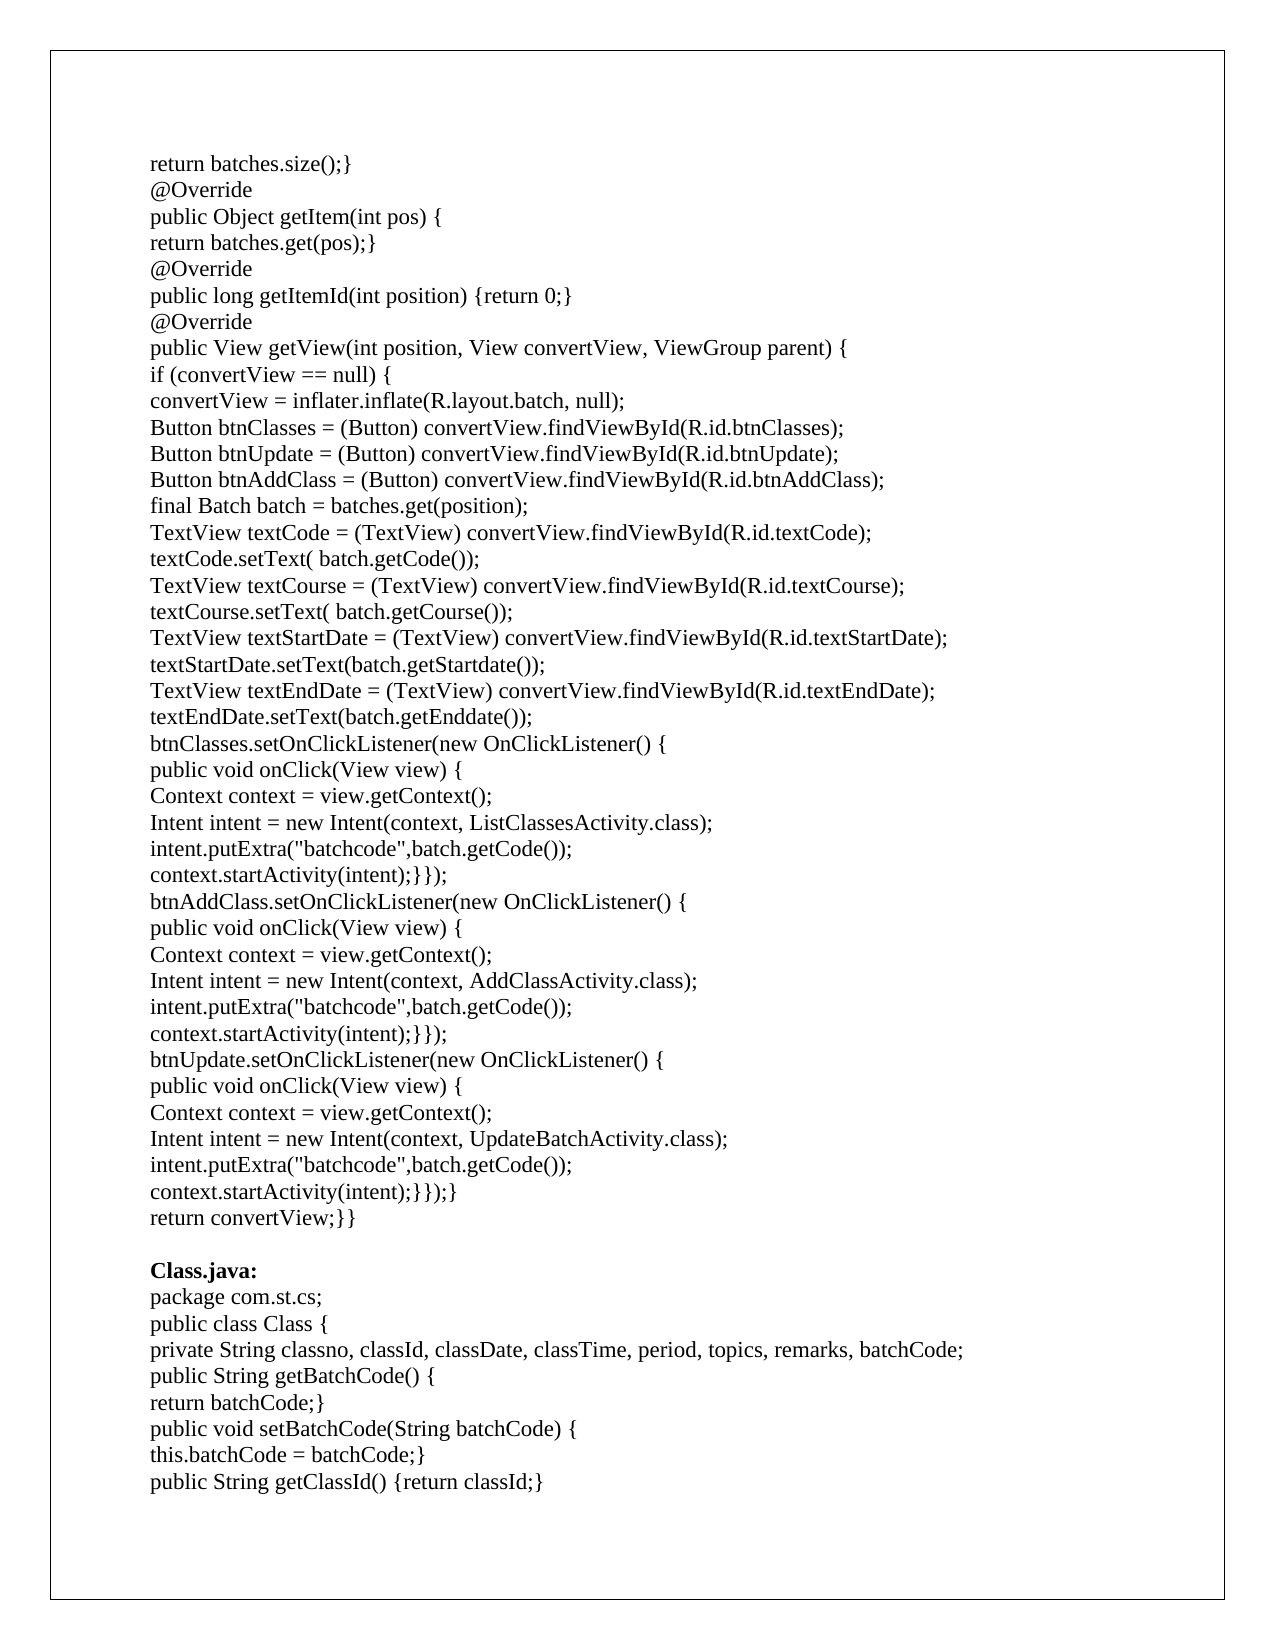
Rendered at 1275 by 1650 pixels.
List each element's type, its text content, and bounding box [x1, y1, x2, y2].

text intent.putExtra("batchcode",batch.getCode()); [150, 993, 1181, 1020]
text final Batch batch = batches.get(position); [150, 493, 1181, 519]
text TextView textCourse = (TextView) convertView.findViewById(R.id.textCourse); [150, 572, 1181, 598]
text context.startActivity(intent);}});} [150, 1178, 1181, 1204]
text return batchCode;} [150, 1389, 1181, 1415]
text private String classno, classId, classDate, classTime, period, topics, remarks, batchCode; [150, 1336, 1181, 1362]
text public class Class { [150, 1309, 1181, 1336]
text public View getView(int position, View convertView, ViewGroup parent) { [150, 334, 1181, 361]
text TextView textEndDate = (TextView) convertView.findViewById(R.id.textEndDate); [150, 677, 1181, 703]
text Intent intent = new Intent(context, UpdateBatchActivity.class); [150, 1125, 1181, 1151]
text Intent intent = new Intent(context, ListClassesActivity.class); [150, 809, 1181, 835]
text context.startActivity(intent);}}); [150, 862, 1181, 888]
text public void onClick(View view) { [150, 756, 1181, 782]
text public void setBatchCode(String batchCode) { [150, 1415, 1181, 1441]
text return batches.size();} [150, 150, 1181, 176]
text return convertView;}} [150, 1204, 1181, 1231]
text public void onClick(View view) { [150, 1072, 1181, 1099]
text @Override [150, 176, 1181, 203]
text Context context = view.getContext(); [150, 941, 1181, 967]
text this.batchCode = batchCode;} [150, 1441, 1181, 1468]
text btnUpdate.setOnClickListener(new OnClickListener() { [150, 1046, 1181, 1072]
text textCode.setText( batch.getCode()); [150, 545, 1181, 572]
text public long getItemId(int position) {return 0;} [150, 282, 1181, 308]
text public String getClassId() {return classId;} [150, 1468, 1181, 1494]
text intent.putExtra("batchcode",batch.getCode()); [150, 1151, 1181, 1178]
text Context context = view.getContext(); [150, 782, 1181, 809]
text Button btnUpdate = (Button) convertView.findViewById(R.id.btnUpdate); [150, 440, 1181, 466]
text public void onClick(View view) { [150, 914, 1181, 941]
text Intent intent = new Intent(context, AddClassActivity.class); [150, 967, 1181, 993]
text Button btnAddClass = (Button) convertView.findViewById(R.id.btnAddClass); [150, 466, 1181, 493]
text context.startActivity(intent);}}); [150, 1020, 1181, 1046]
text convertView = inflater.inflate(R.layout.batch, null); [150, 387, 1181, 413]
text TextView textStartDate = (TextView) convertView.findViewById(R.id.textStartDate); [150, 624, 1181, 651]
text btnAddClass.setOnClickListener(new OnClickListener() { [150, 888, 1181, 914]
text if (convertView == null) { [150, 361, 1181, 387]
text public Object getItem(int pos) { [150, 203, 1181, 229]
text textStartDate.setText(batch.getStartdate()); [150, 651, 1181, 677]
text package com.st.cs; [150, 1283, 1181, 1309]
text textEndDate.setText(batch.getEnddate()); [150, 703, 1181, 730]
text textCourse.setText( batch.getCourse()); [150, 598, 1181, 624]
text @Override [150, 255, 1181, 282]
text Button btnClasses = (Button) convertView.findViewById(R.id.btnClasses); [150, 413, 1181, 440]
text @Override [150, 308, 1181, 334]
text TextView textCode = (TextView) convertView.findViewById(R.id.textCode); [150, 519, 1181, 545]
text Context context = view.getContext(); [150, 1099, 1181, 1125]
text return batches.get(pos);} [150, 229, 1181, 255]
text public String getBatchCode() { [150, 1362, 1181, 1389]
text btnClasses.setOnClickListener(new OnClickListener() { [150, 730, 1181, 756]
text intent.putExtra("batchcode",batch.getCode()); [150, 835, 1181, 862]
text Class.java: [150, 1257, 1181, 1283]
